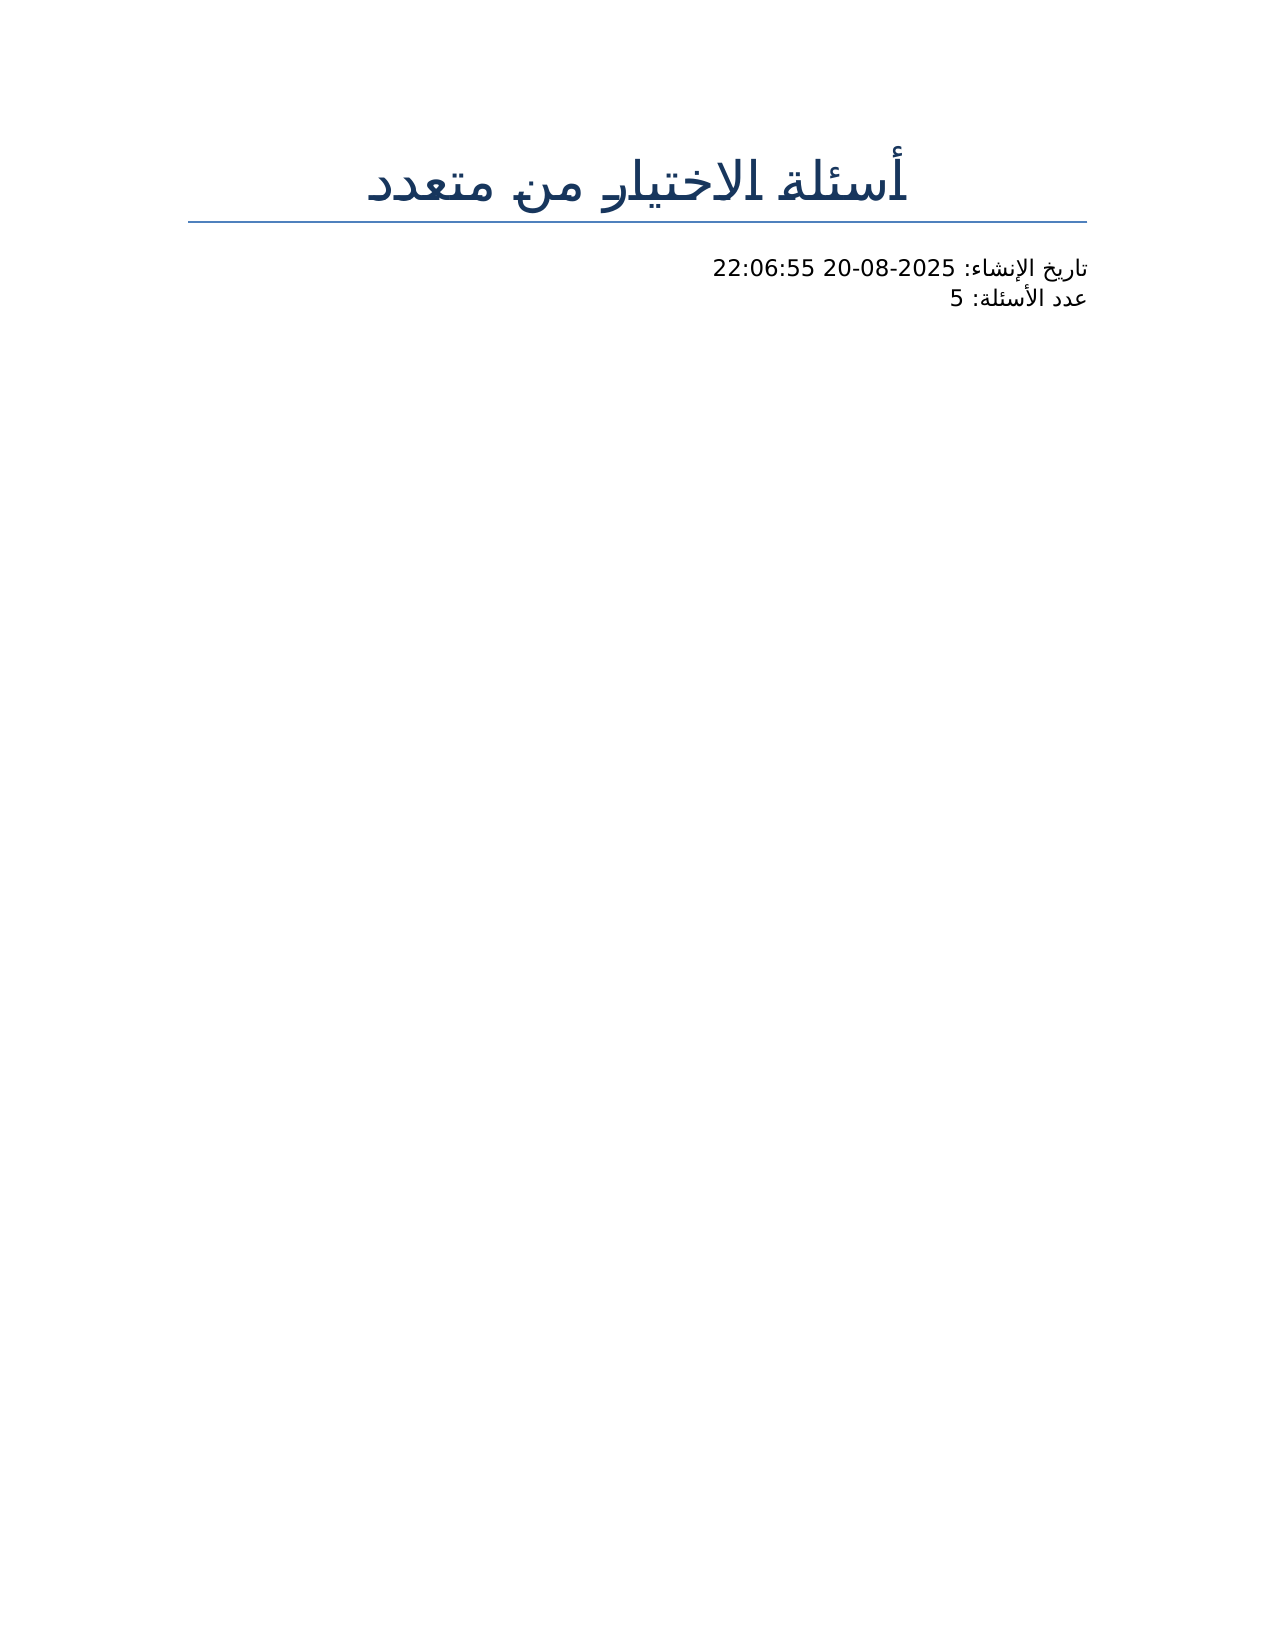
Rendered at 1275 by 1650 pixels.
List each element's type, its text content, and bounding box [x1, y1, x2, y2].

title أسئلة الاختيار من متعدد [187, 150, 1087, 223]
text تاريخ الإنشاء: 2025-08-20 22:06:55 عدد الأسئلة: 5 [187, 255, 1087, 342]
